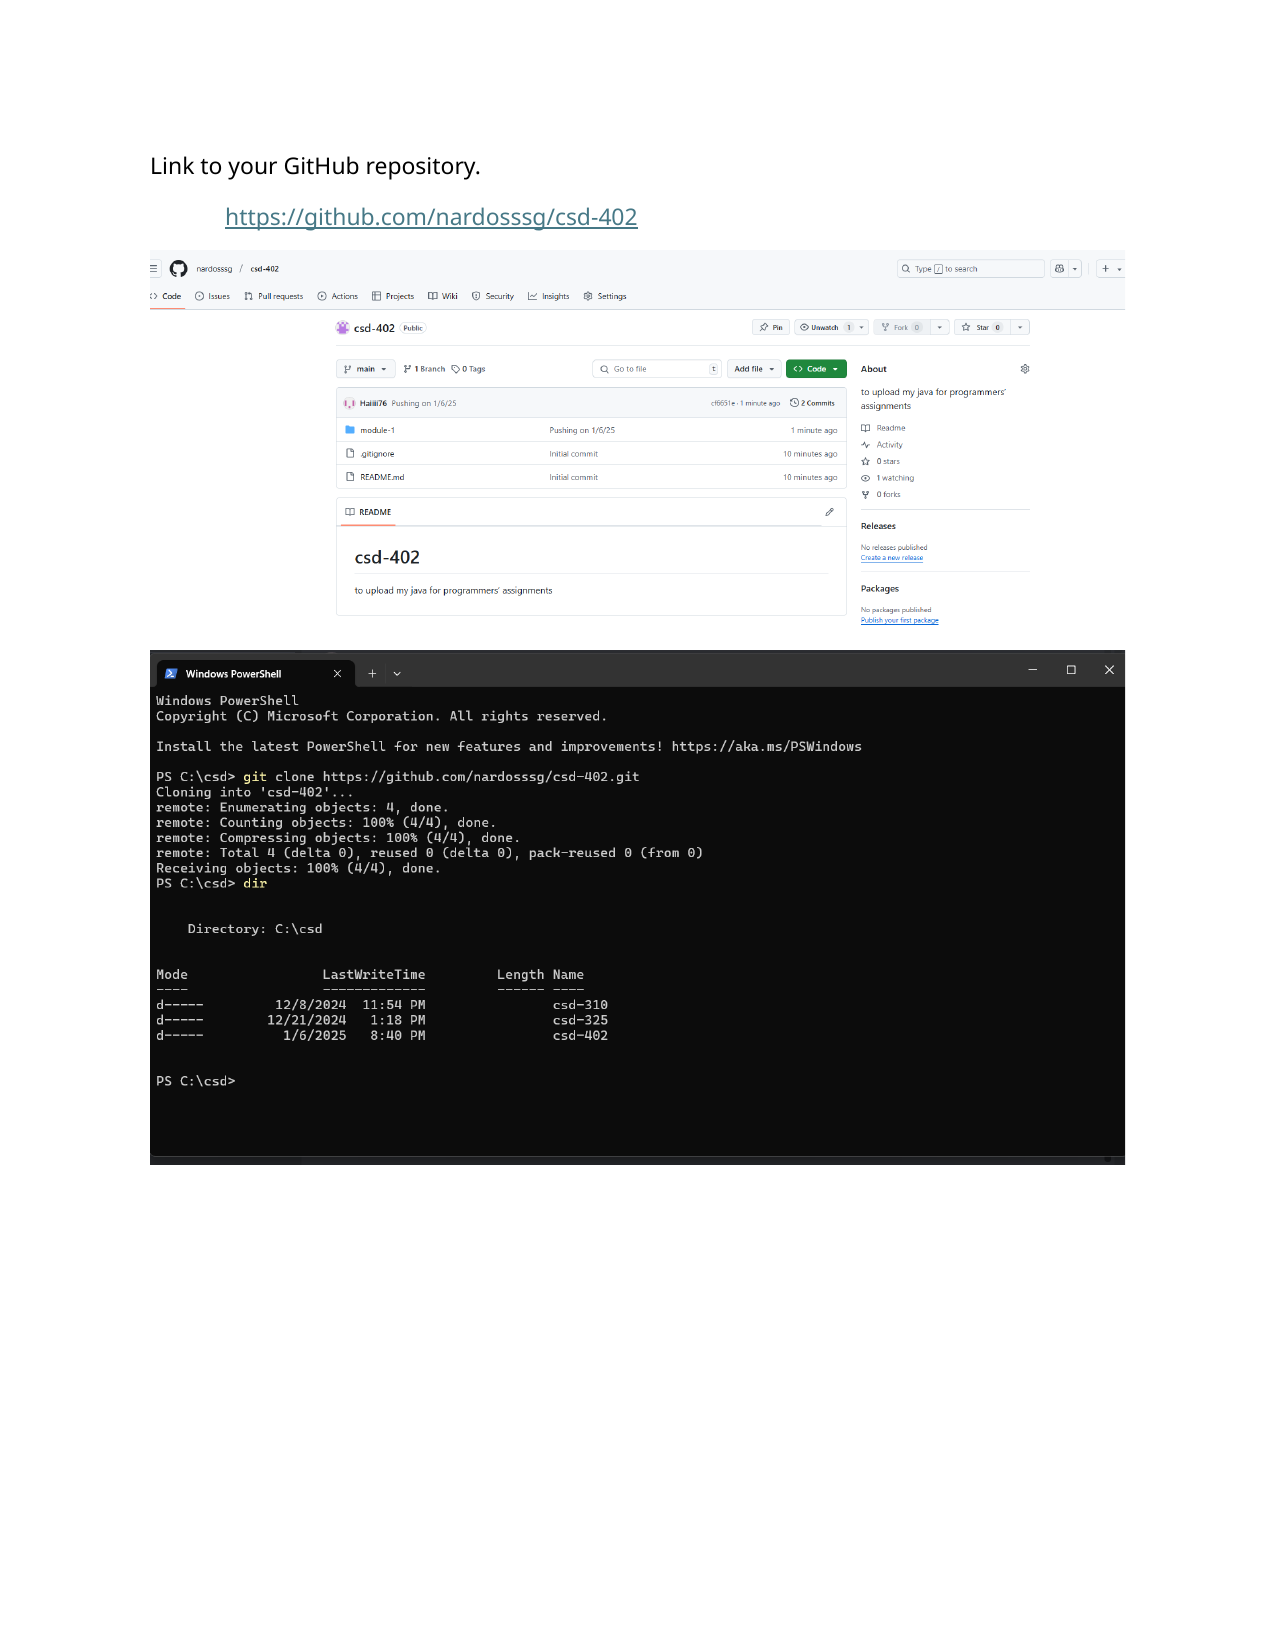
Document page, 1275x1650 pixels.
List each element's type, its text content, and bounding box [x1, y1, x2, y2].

text https://github.com/nardosssg/csd-402 [150, 200, 1125, 232]
text Link to your GitHub repository. [150, 150, 1125, 181]
picture [150, 650, 1125, 1165]
picture [150, 250, 1125, 632]
